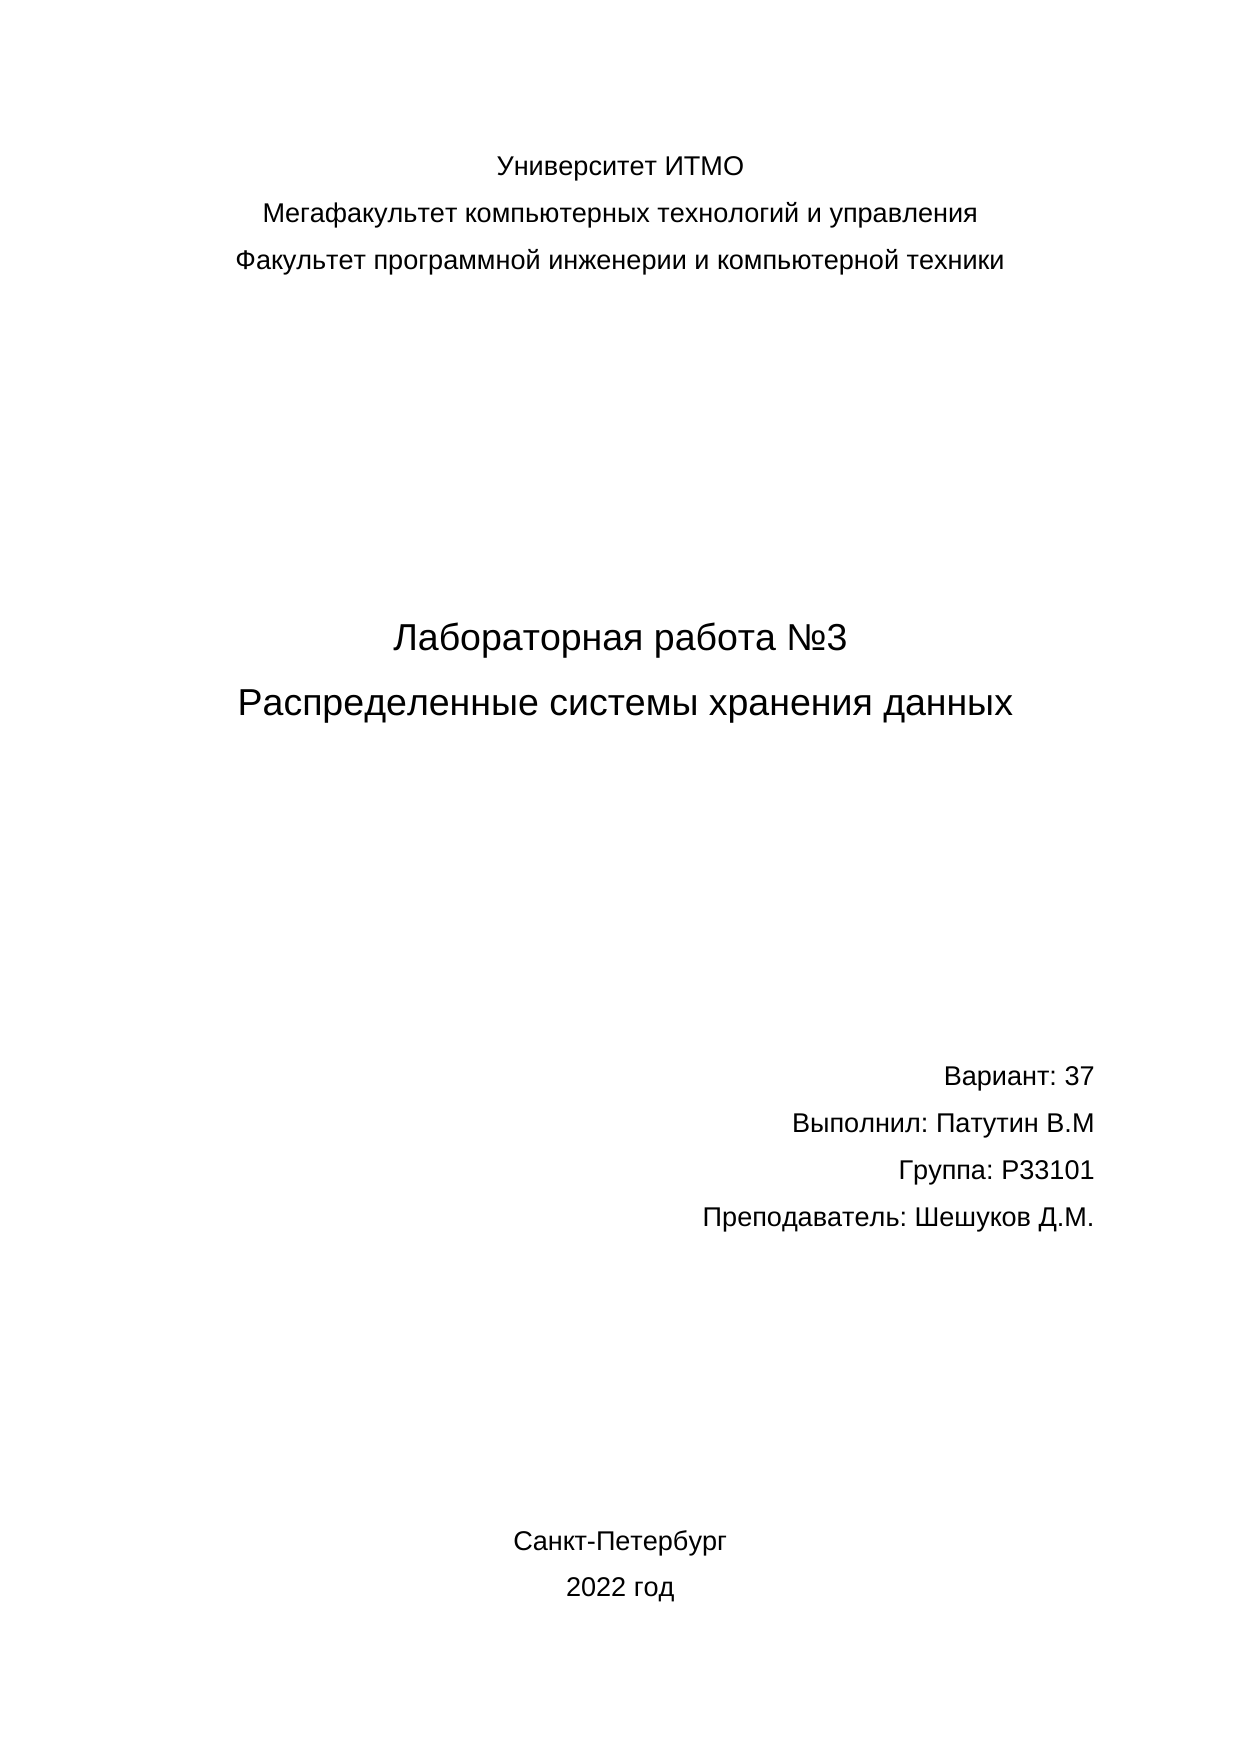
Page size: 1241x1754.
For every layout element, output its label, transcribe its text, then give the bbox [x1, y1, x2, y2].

text Университет ИТМО [150, 150, 1090, 181]
text Факультет программной инженерии и компьютерной техники [150, 244, 1090, 275]
subtitle Лабораторная работа №3 Распределенные системы хранения данных [150, 616, 1090, 723]
text Группа: P33101 [342, 1154, 1094, 1185]
text Санкт-Петербург [150, 1524, 1090, 1556]
text 2022 год [150, 1571, 1090, 1603]
text Преподаватель: Шешуков Д.М. [342, 1201, 1094, 1232]
text Выполнил: Патутин В.М [342, 1107, 1094, 1138]
text Вариант: 37 [342, 1060, 1094, 1092]
text Мегафакультет компьютерных технологий и управления [150, 197, 1090, 228]
